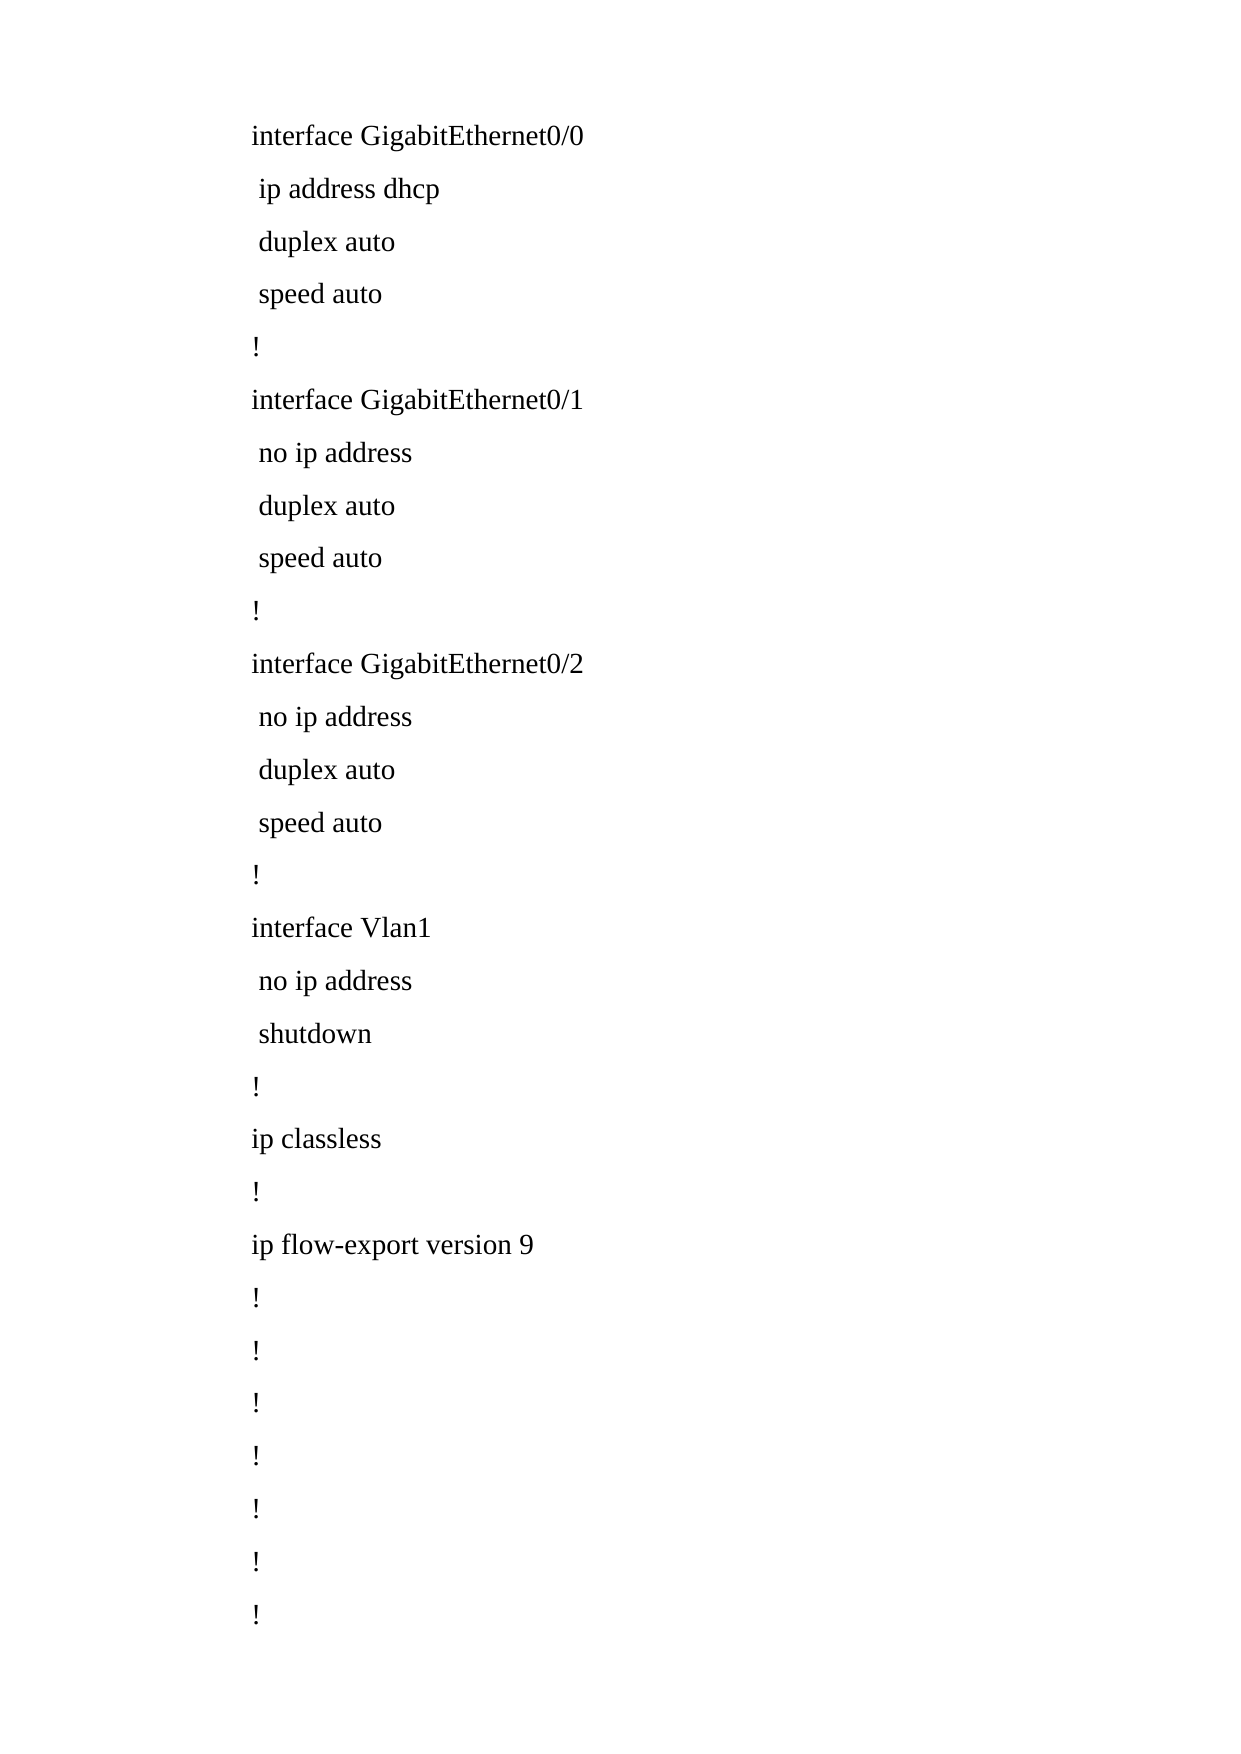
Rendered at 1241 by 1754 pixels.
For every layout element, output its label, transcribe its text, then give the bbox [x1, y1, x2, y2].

text ! [251, 857, 1152, 891]
text ! [251, 1438, 1152, 1472]
text no ip address [251, 435, 1152, 468]
text interface GigabitEthernet0/1 [251, 382, 1152, 416]
text ip flow-export version 9 [251, 1227, 1152, 1261]
text no ip address [251, 699, 1152, 733]
text speed auto [251, 277, 1152, 310]
text ip classless [251, 1122, 1152, 1155]
text no ip address [251, 963, 1152, 997]
text ! [251, 593, 1152, 627]
text duplex auto [251, 488, 1152, 521]
text ip address dhcp [251, 171, 1152, 204]
text ! [251, 1280, 1152, 1313]
text interface GigabitEthernet0/0 [251, 118, 1152, 152]
text ! [251, 1386, 1152, 1419]
text interface GigabitEthernet0/2 [251, 646, 1152, 680]
text speed auto [251, 805, 1152, 838]
text duplex auto [251, 752, 1152, 785]
text ! [251, 1069, 1152, 1102]
text ! [251, 1333, 1152, 1366]
text interface Vlan1 [251, 910, 1152, 944]
text speed auto [251, 541, 1152, 574]
text ! [251, 1174, 1152, 1208]
text ! [251, 1491, 1152, 1525]
text duplex auto [251, 224, 1152, 257]
text shutdown [251, 1016, 1152, 1049]
text ! [251, 329, 1152, 363]
text ! [251, 1544, 1152, 1578]
text ! [251, 1597, 1152, 1630]
